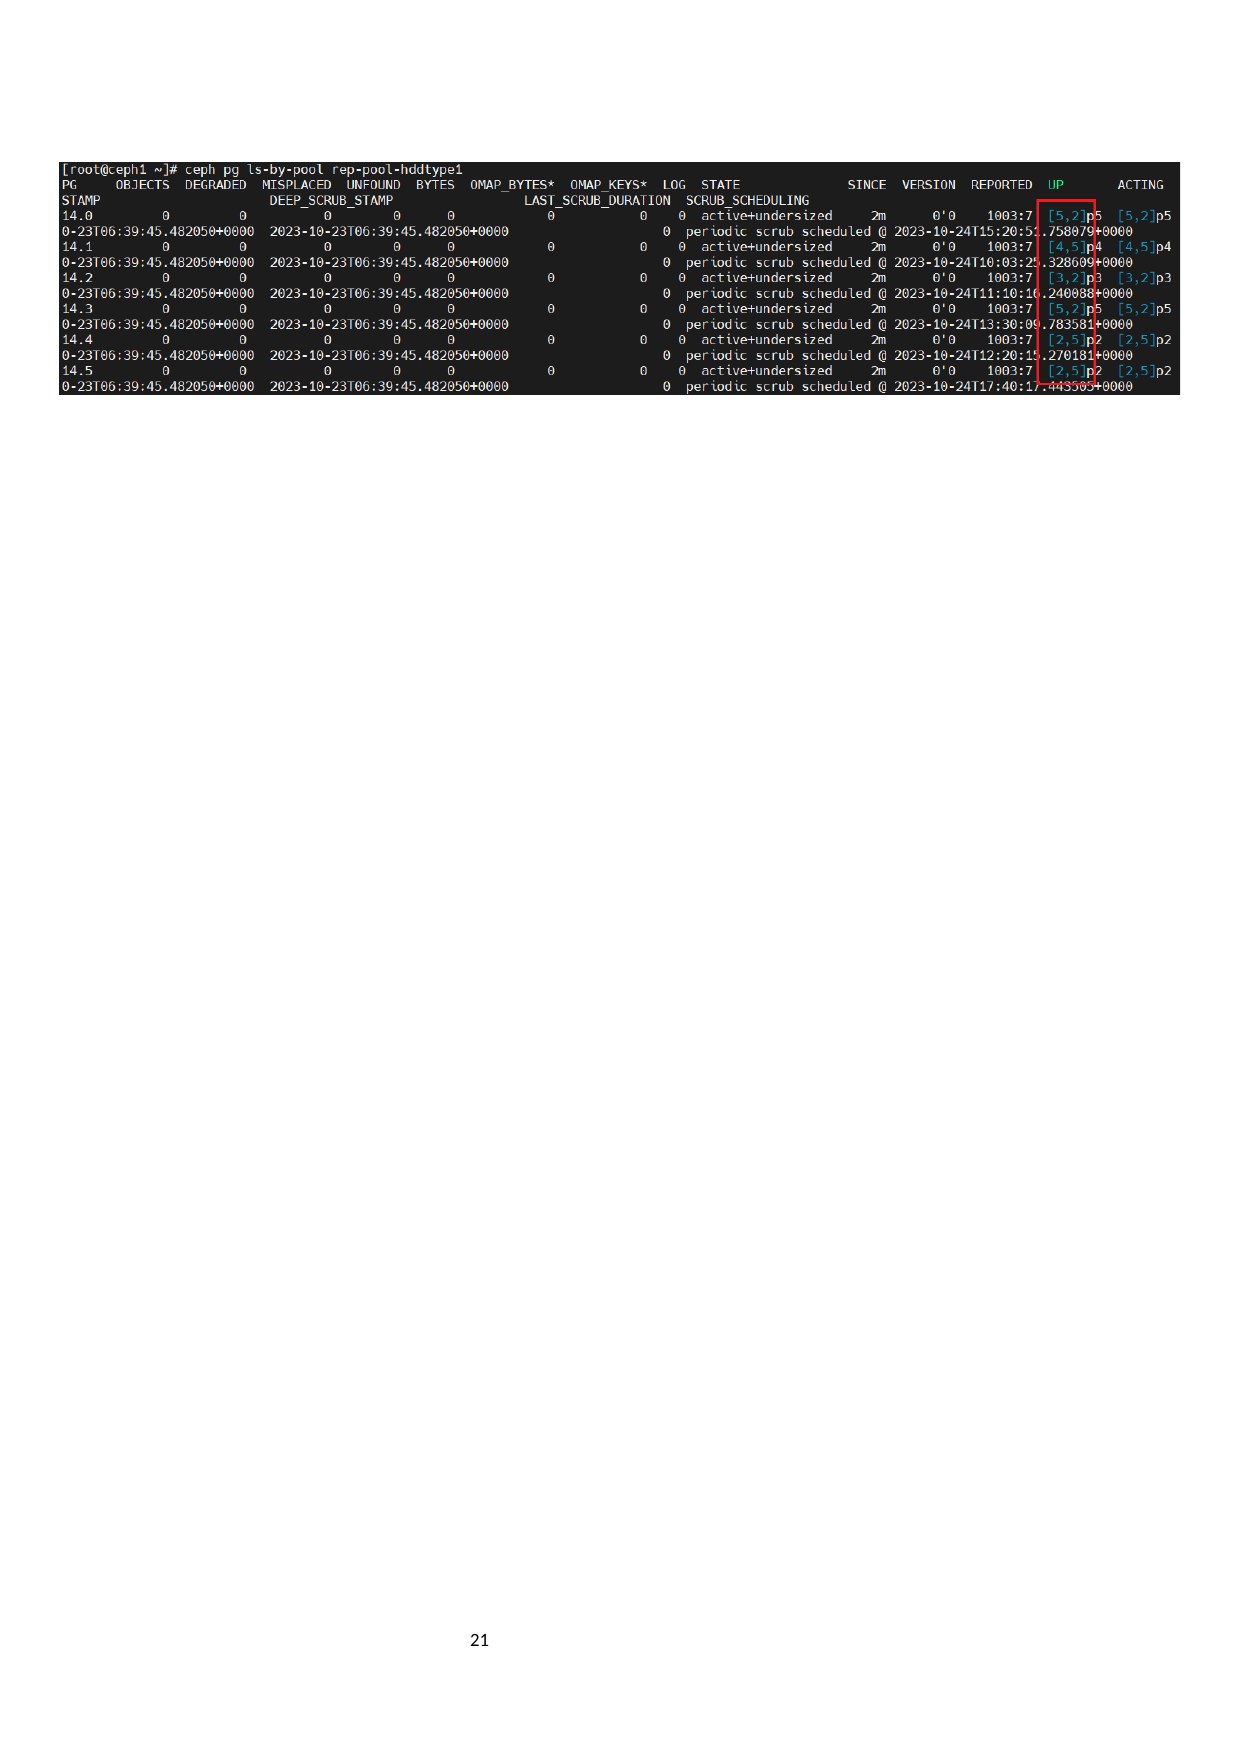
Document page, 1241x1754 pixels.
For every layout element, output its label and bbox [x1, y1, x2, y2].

picture [59, 162, 1181, 395]
